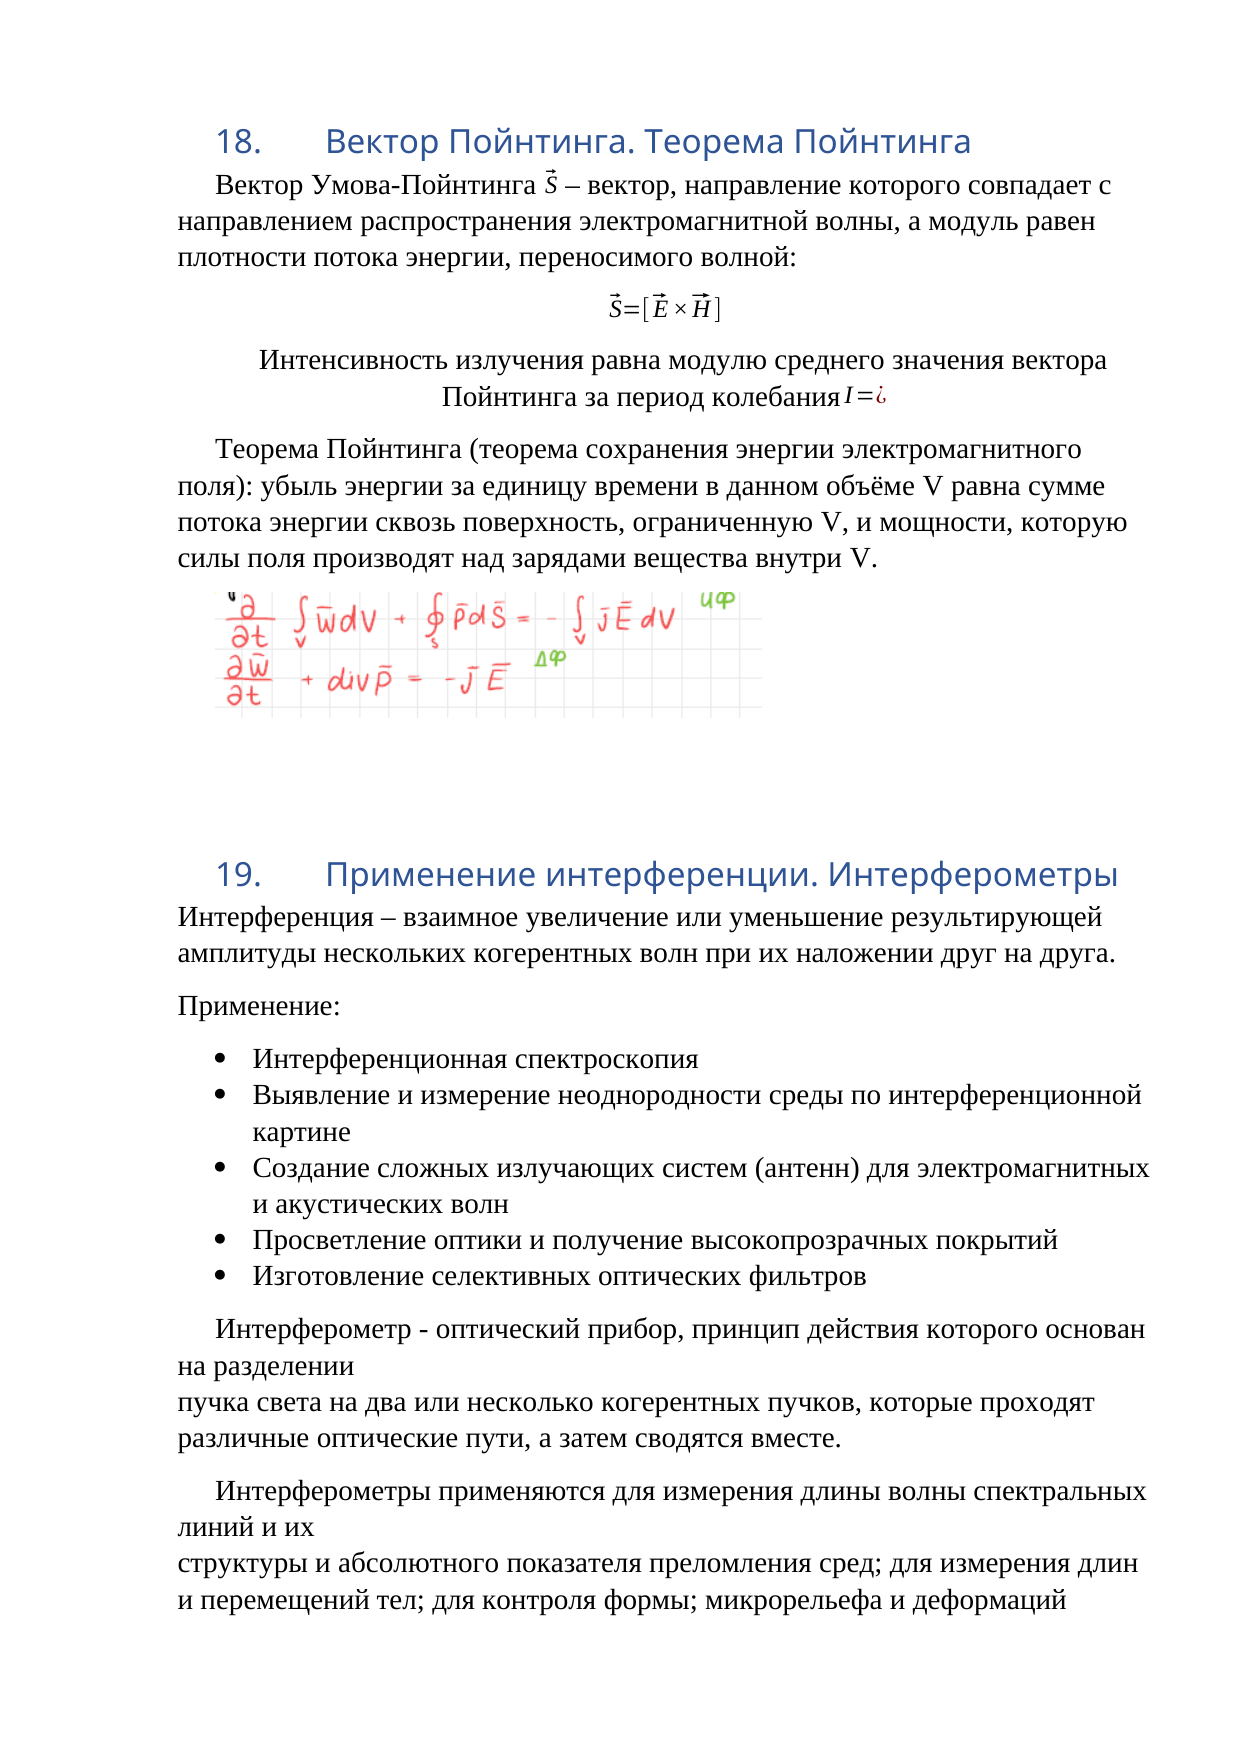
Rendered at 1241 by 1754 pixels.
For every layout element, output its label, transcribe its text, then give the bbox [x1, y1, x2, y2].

text Теорема Пойнтинга (теорема сохранения энергии электромагнитного поля): убыль энергии за единицу времени в данном объёме V равна сумме потока энергии сквозь поверхность, ограниченную V, и мощности, которую силы поля производят над зарядами вещества внутри V. [177, 431, 1152, 573]
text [177, 1473, 1152, 1617]
list Просветление оптики и получение высокопрозрачных покрытий [215, 1222, 1152, 1256]
text Вектор Умова-Пойнтинга – вектор, направление которого совпадает с направлением распространения электромагнитной волны, а модуль равен плотности потока энергии, переносимого волной: [177, 167, 1152, 273]
list Выявление и измерение неоднородности среды по интерференционной картине [215, 1077, 1152, 1147]
subtitle Вектор Пойнтинга. Теорема Пойнтинга [215, 118, 1152, 163]
list Изготовление селективных оптических фильтров [215, 1258, 1152, 1292]
subtitle Применение интерференции. Интерферометры [215, 851, 1152, 896]
text Применение: [177, 988, 1152, 1022]
list Создание сложных излучающих систем (антенн) для электромагнитных и акустических волн [215, 1150, 1152, 1220]
picture [214, 592, 763, 718]
text Интерферометр - оптический прибор, принцип действия которого основан на разделении пучка света на два или несколько когерентных пучков, которые проходят различные оптические пути, а затем сводятся вместе. [177, 1311, 1152, 1453]
text Интерференция – взаимное увеличение или уменьшение результирующей амплитуды нескольких когерентных волн при их наложении друг на друга. [177, 899, 1152, 969]
text Интенсивность излучения равна модулю среднего значения вектора Пойнтинга за период колебания [177, 342, 1152, 412]
list Интерференционная спектроскопия [215, 1041, 1152, 1075]
